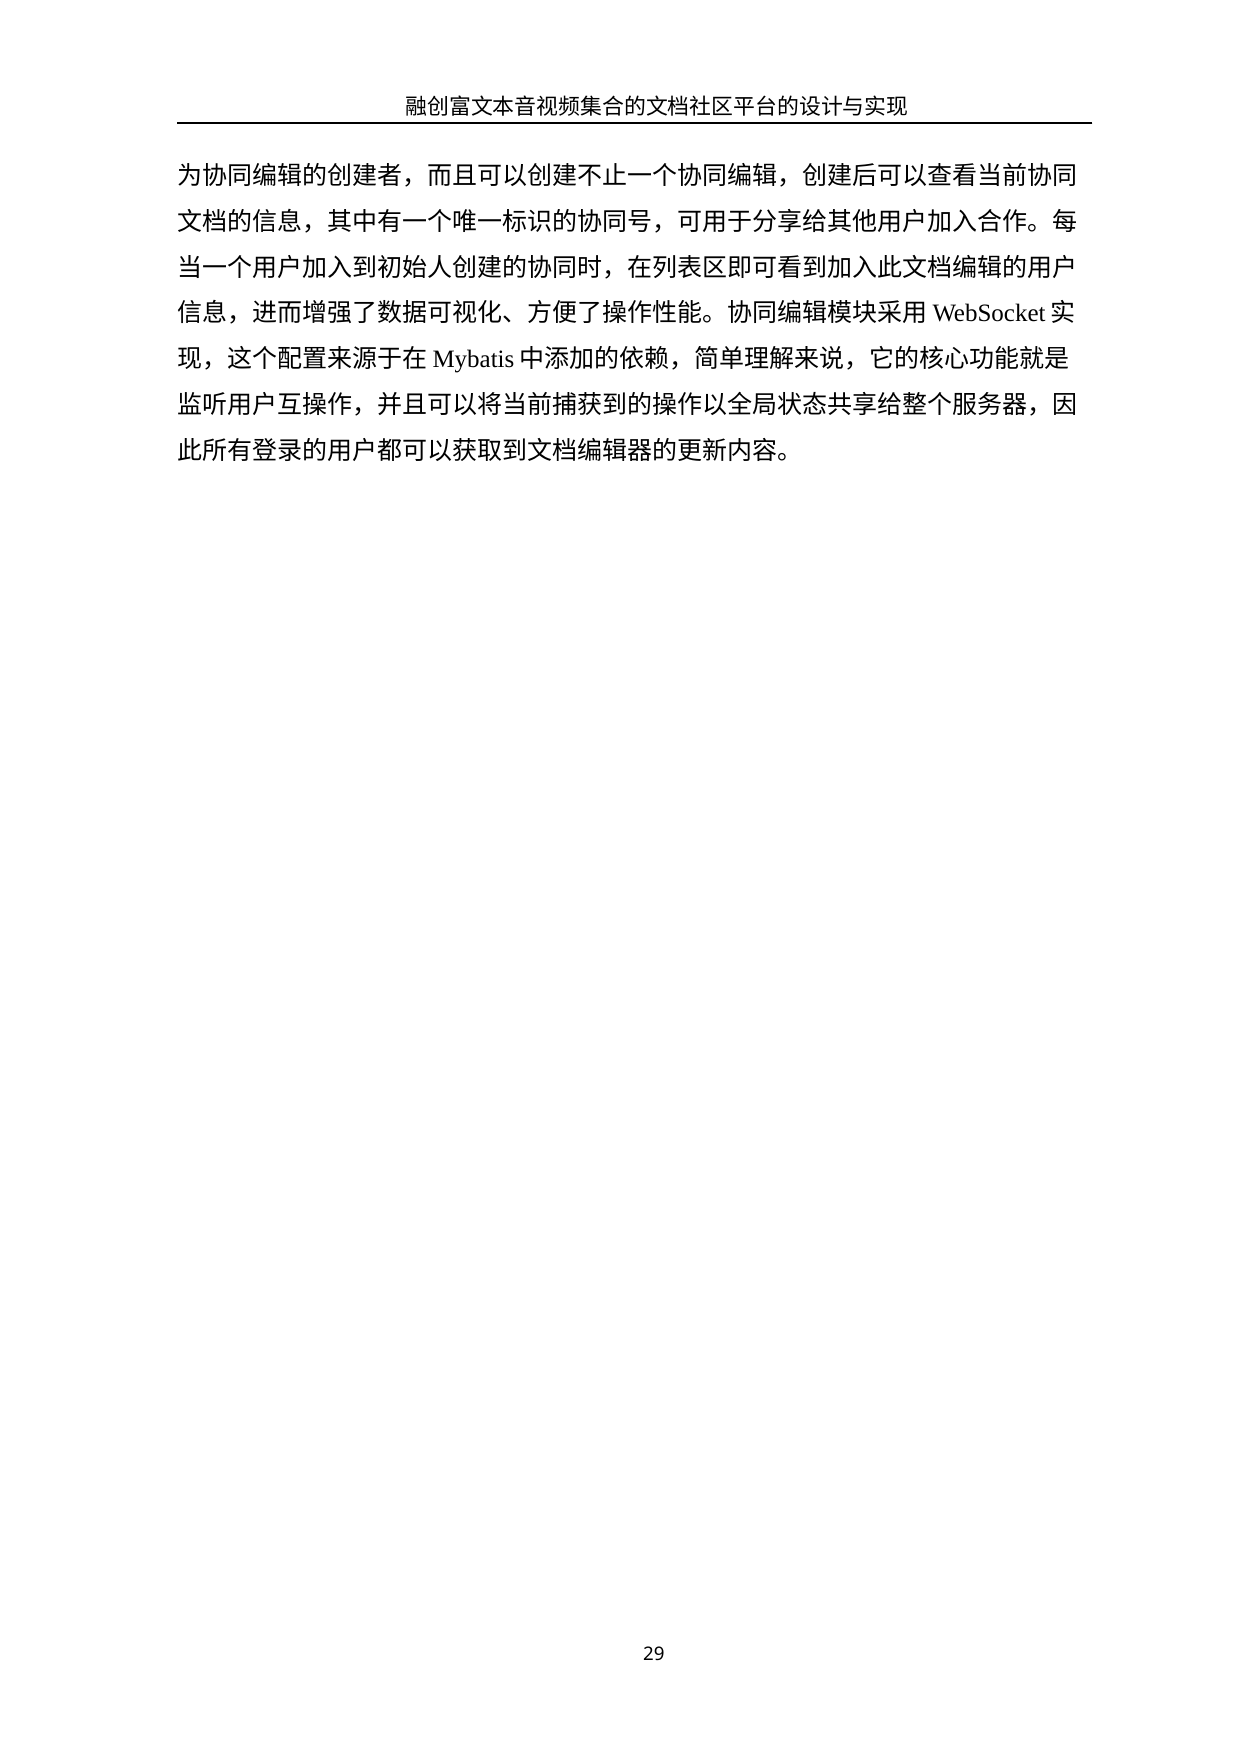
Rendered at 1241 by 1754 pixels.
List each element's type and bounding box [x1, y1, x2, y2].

text [177, 148, 1092, 468]
